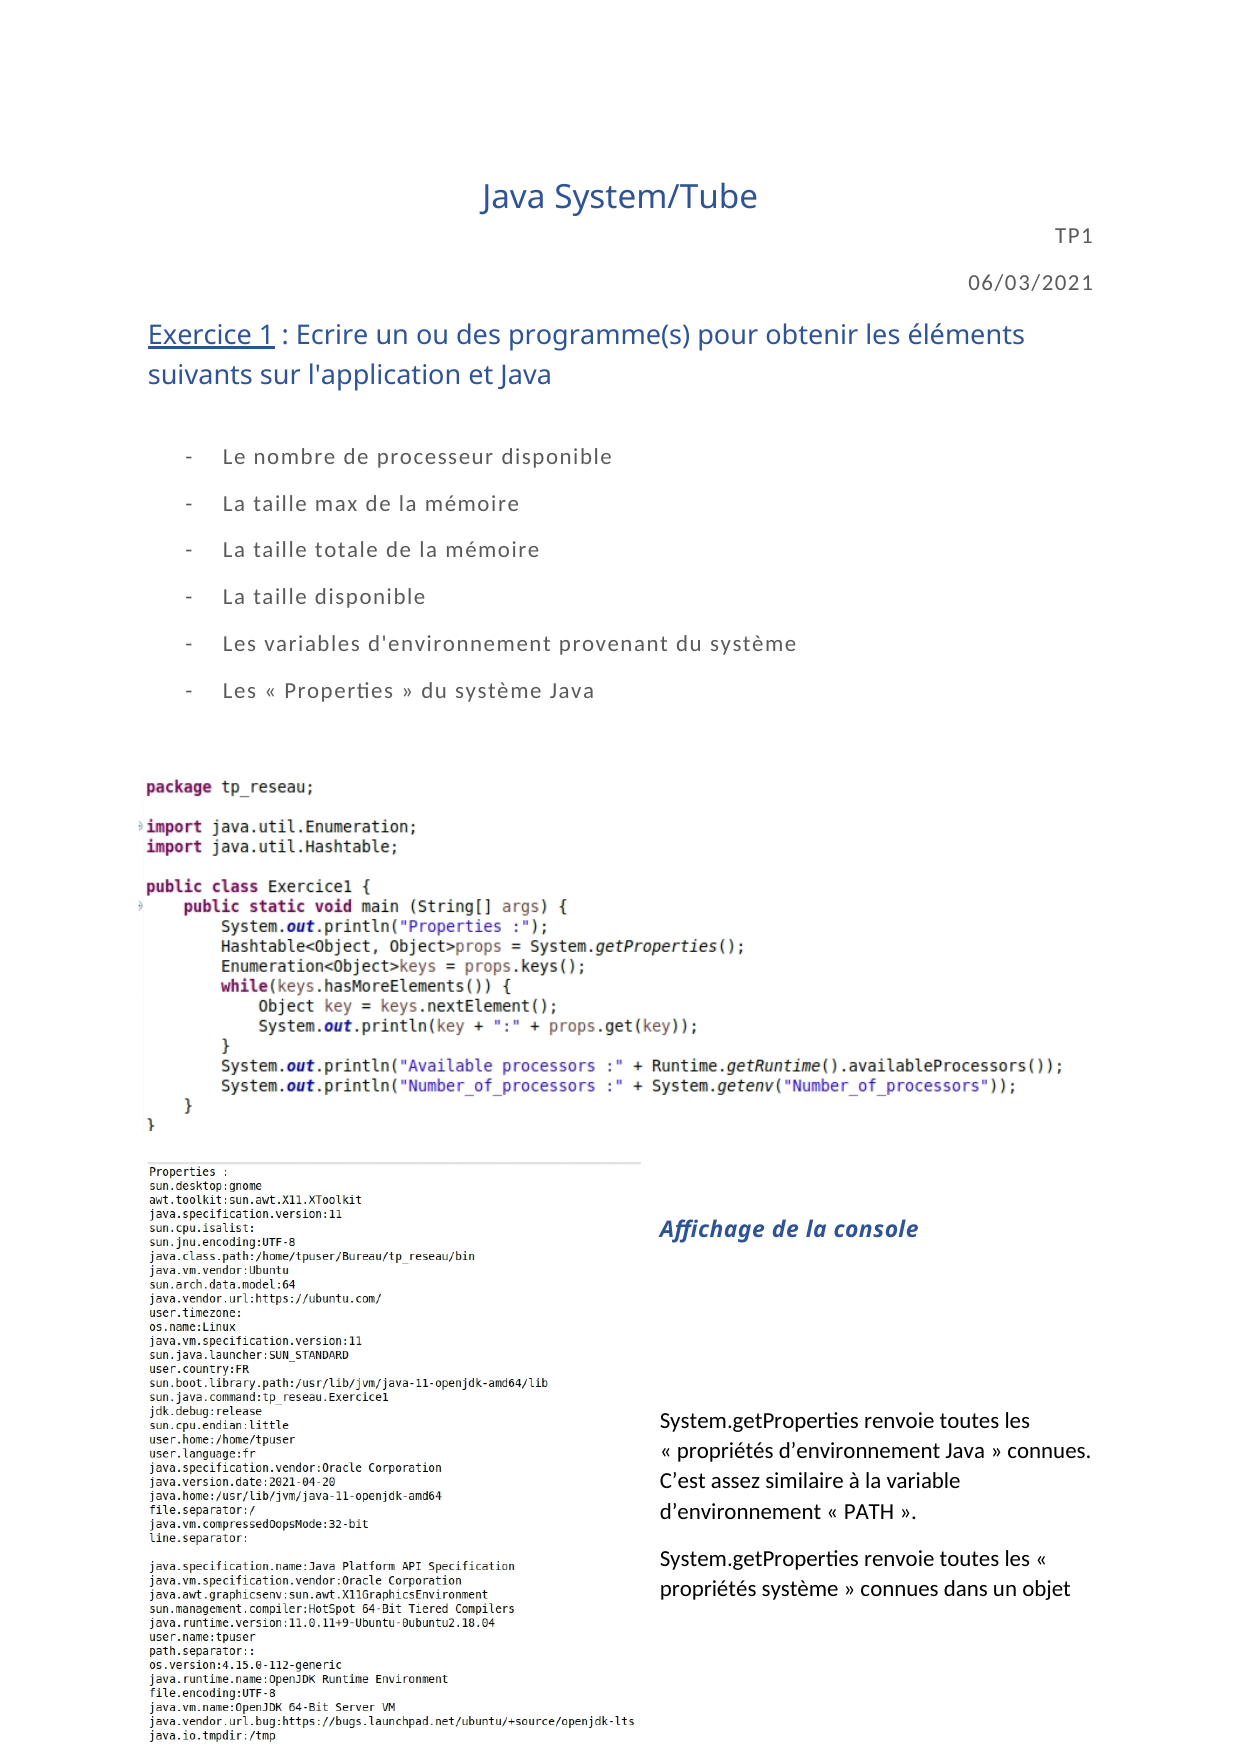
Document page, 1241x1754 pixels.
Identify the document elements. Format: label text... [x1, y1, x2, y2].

subtitle Les variables d'environnement provenant du système [185, 629, 1093, 657]
subtitle Exercice 1 : Ecrire un ou des programme(s) pour obtenir les éléments suivants sur l'application et Java [148, 315, 1093, 392]
subtitle Le nombre de processeur disponible [185, 442, 1093, 470]
subtitle TP1 [148, 222, 1093, 249]
subtitle Affichage de la console [642, 1213, 1093, 1244]
picture [138, 775, 1079, 1131]
text System.getProperties renvoie toutes les « propriétés d’environnement Java » connues. C’est assez similaire à la variable d’environnement « PATH ». [642, 1406, 1093, 1525]
subtitle Les « Properties » du système Java [185, 676, 1093, 704]
subtitle La taille disponible [185, 582, 1093, 610]
subtitle 06/03/2021 [148, 268, 1093, 296]
picture [147, 1162, 642, 1750]
subtitle La taille totale de la mémoire [185, 536, 1093, 563]
subtitle Java System/Tube [148, 173, 1093, 218]
subtitle La taille max de la mémoire [185, 489, 1093, 517]
